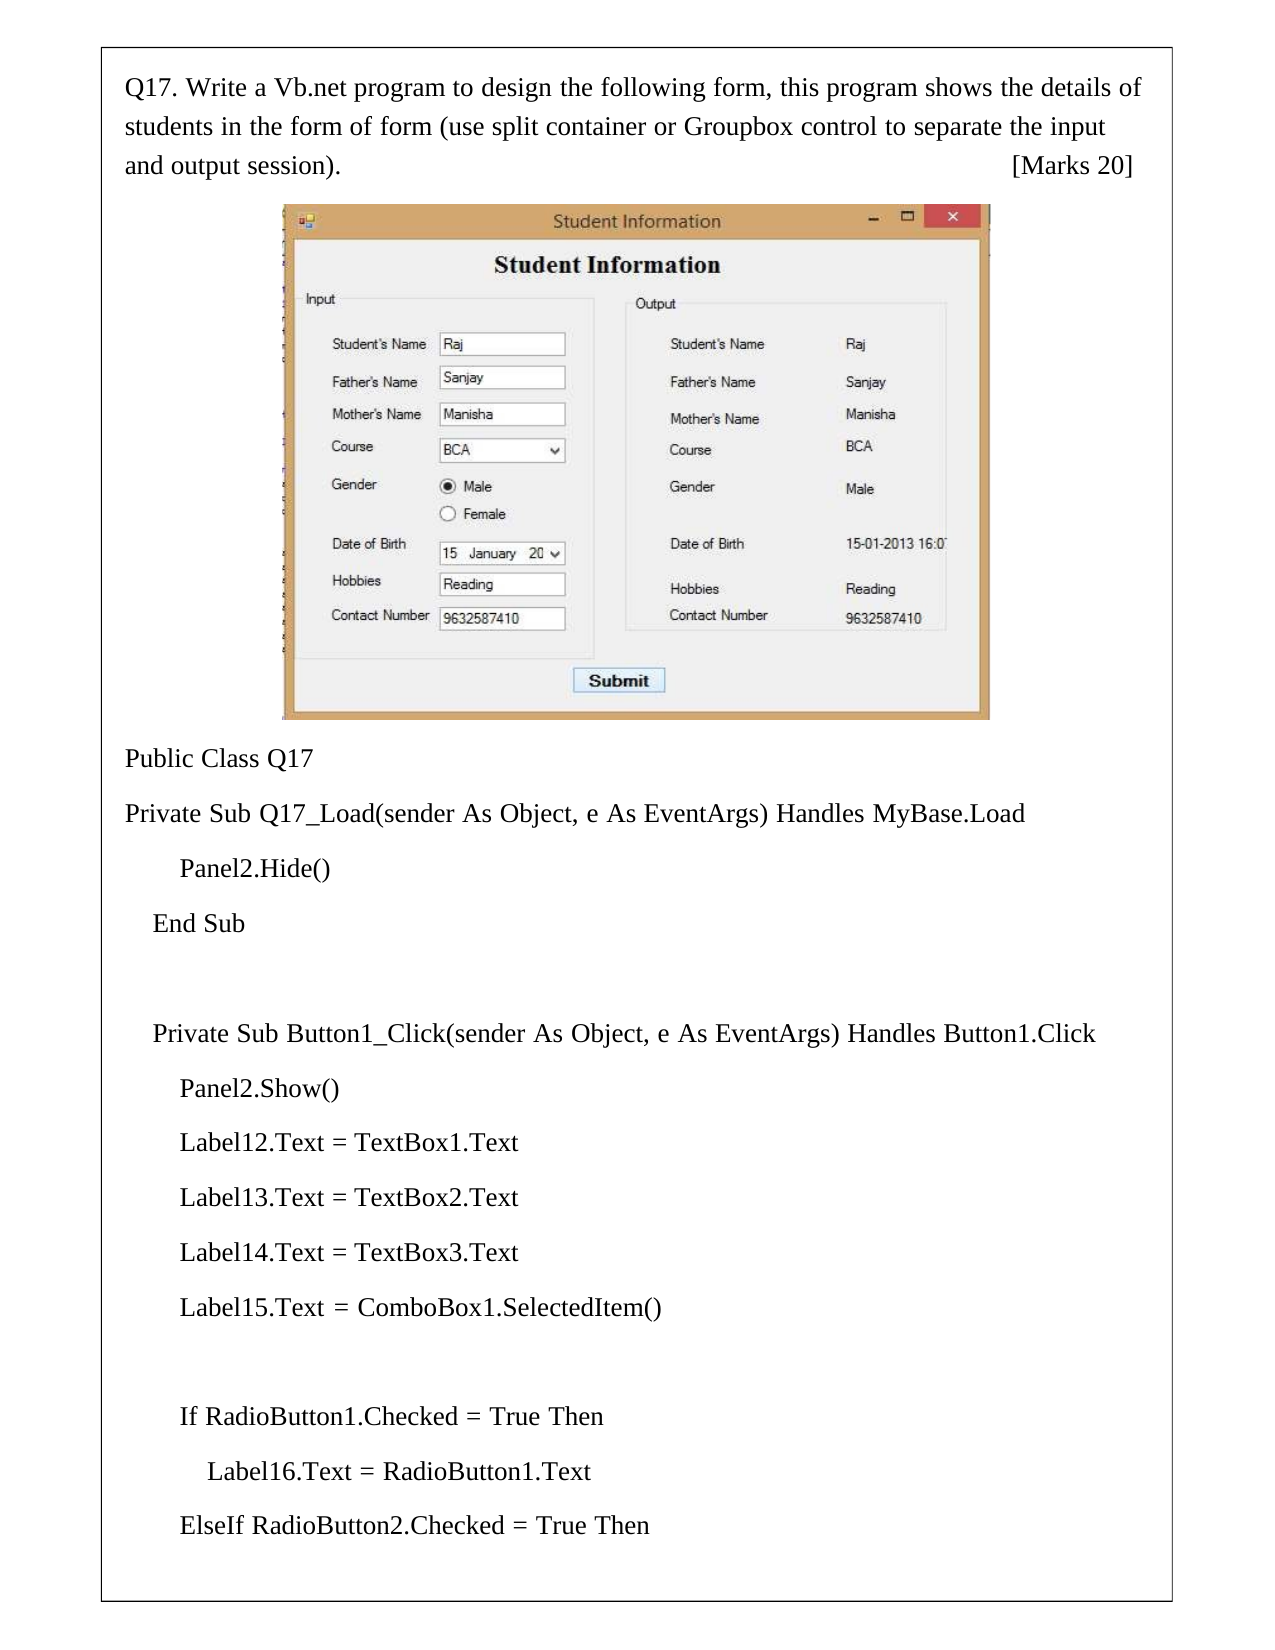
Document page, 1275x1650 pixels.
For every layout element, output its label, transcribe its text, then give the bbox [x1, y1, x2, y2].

picture [282, 204, 991, 720]
text Label12.Text = TextBox1.Text Label13.Text = TextBox2.Text Label14.Text = TextBox3.Text Label15.Text = ComboBox1.SelectedItem() [179, 1127, 664, 1322]
text ElseIf RadioButton2.Checked = True Then [179, 1510, 1173, 1541]
text If RadioButton1.Checked = True Then Label16.Text = RadioButton1.Text [179, 1400, 606, 1486]
text Private Sub Button1_Click(sender As Object, e As EventArgs) Handles Button1.Click Panel2.Show() [152, 1017, 1123, 1103]
text Q17. Write a Vb.net program to design the following form, this program shows the details of students in the form of form (use split container or Groupbox control to separate the input and output session). [Marks 20] [124, 71, 1144, 180]
text Private Sub Q17_Load(sender As Object, e As EventArgs) Handles MyBase.Load Panel2.Hide() [124, 797, 1173, 883]
text End Sub [152, 907, 1173, 938]
